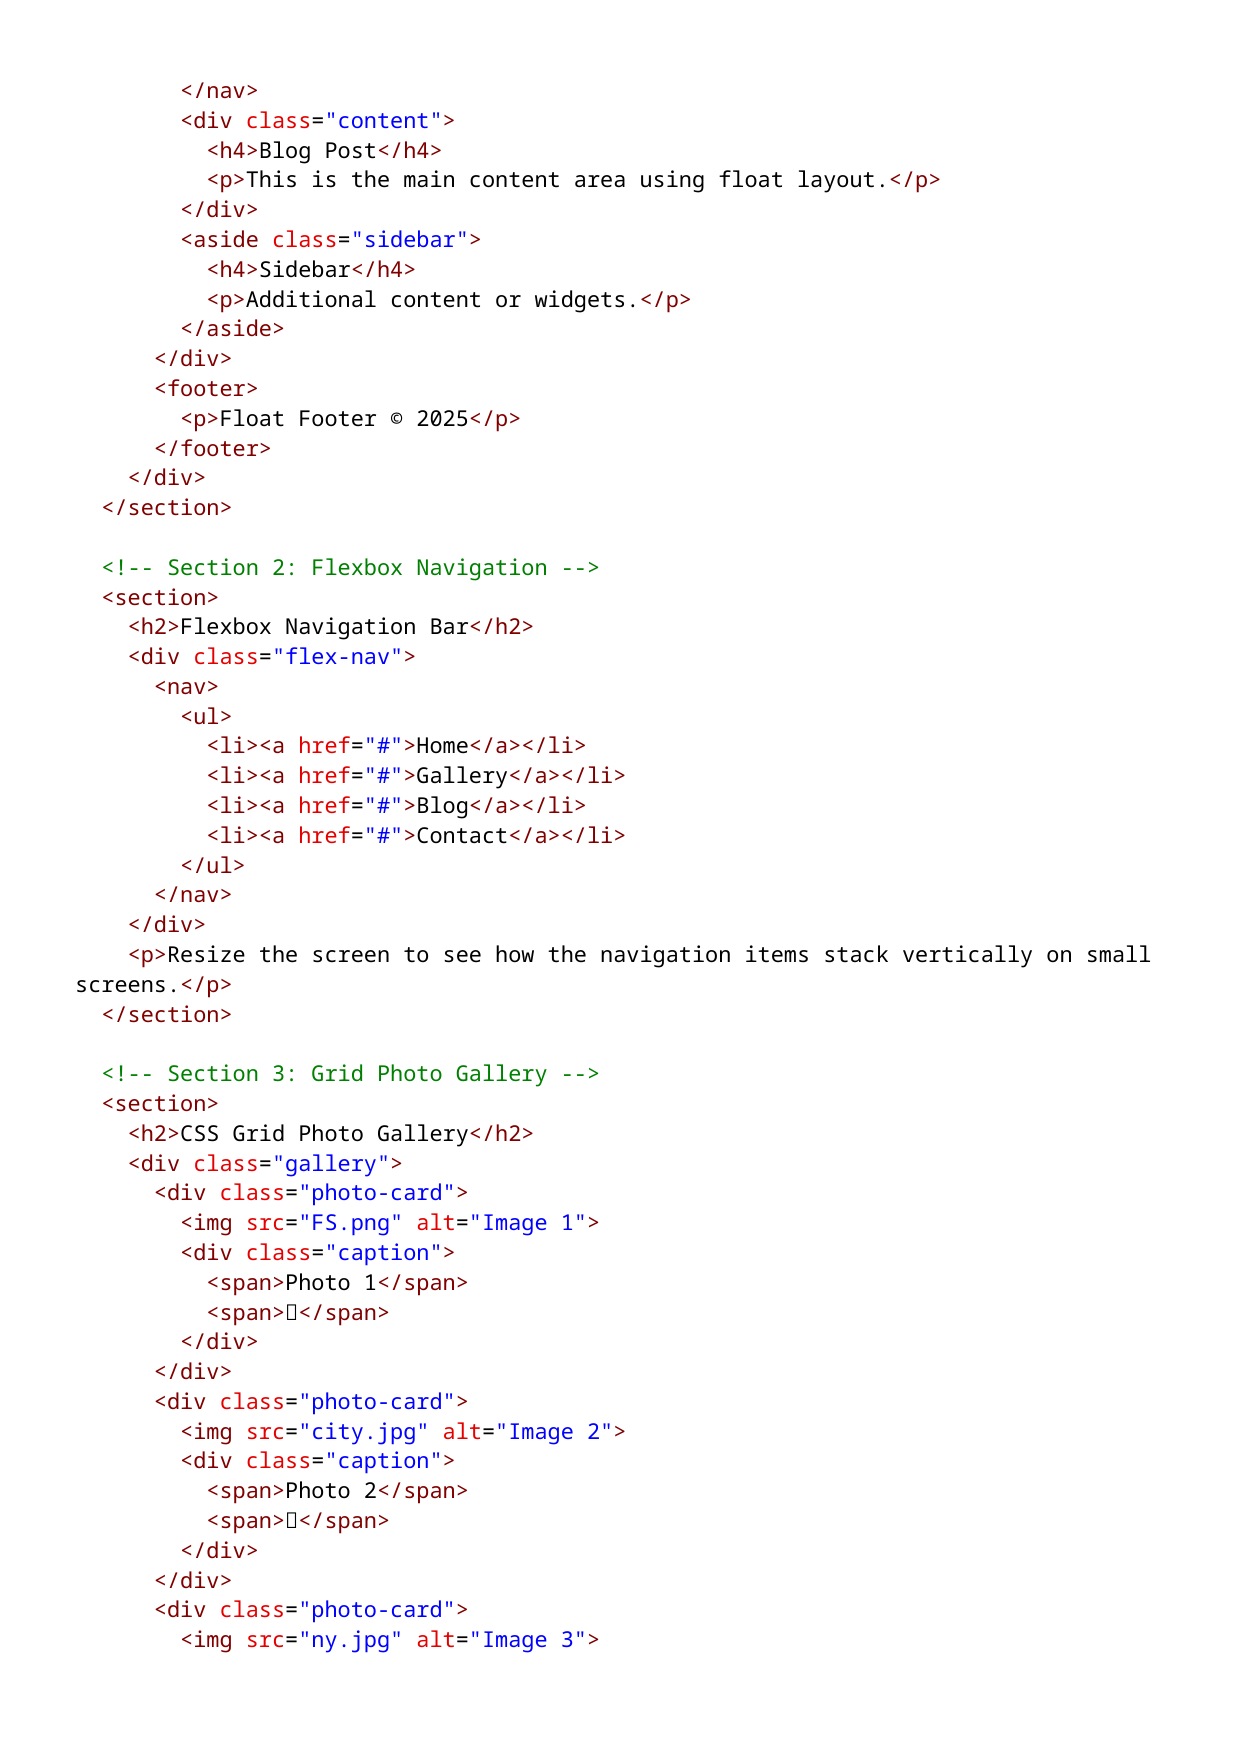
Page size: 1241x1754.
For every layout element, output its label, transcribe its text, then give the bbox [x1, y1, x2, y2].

text <div class="caption"> [75, 1237, 1165, 1267]
text <p>Float Footer © 2025</p> [75, 403, 1165, 432]
text <div class="caption"> [75, 1445, 1165, 1475]
text </section> [75, 492, 1165, 522]
text </div> [75, 343, 1165, 373]
text <aside class="sidebar"> [75, 224, 1165, 254]
text <img src="FS.png" alt="Image 1"> [75, 1207, 1165, 1237]
text <ul> [75, 701, 1165, 730]
text <div class="photo-card"> [75, 1177, 1165, 1207]
text </aside> [75, 313, 1165, 343]
text <!-- Section 3: Grid Photo Gallery --> [75, 1058, 1165, 1088]
text <span>Photo 1</span> [75, 1267, 1165, 1296]
text <h4>Sidebar</h4> [75, 254, 1165, 283]
text </div> [75, 1564, 1165, 1594]
text <h2>Flexbox Navigation Bar</h2> [75, 611, 1165, 641]
text <section> [75, 581, 1165, 611]
text <div class="gallery"> [75, 1147, 1165, 1177]
text </div> [75, 194, 1165, 224]
text </div> [75, 1356, 1165, 1386]
text <span>📸</span> [75, 1296, 1165, 1326]
text <p>Resize the screen to see how the navigation items stack vertically on small screens.</p> [75, 939, 1165, 998]
text </div> [75, 462, 1165, 492]
text <section> [75, 1088, 1165, 1118]
text <div class="photo-card"> [75, 1594, 1165, 1624]
text <li><a href="#">Blog</a></li> [75, 790, 1165, 820]
text <li><a href="#">Contact</a></li> [75, 820, 1165, 849]
text <h2>CSS Grid Photo Gallery</h2> [75, 1118, 1165, 1147]
text <li><a href="#">Home</a></li> [75, 730, 1165, 760]
text <li><a href="#">Gallery</a></li> [75, 760, 1165, 790]
text </nav> [75, 879, 1165, 909]
text </div> [75, 1326, 1165, 1356]
text <div class="flex-nav"> [75, 641, 1165, 671]
text </nav> [75, 75, 1165, 105]
text <div class="photo-card"> [75, 1386, 1165, 1416]
text <div class="content"> [75, 105, 1165, 134]
text <p>This is the main content area using float layout.</p> [75, 164, 1165, 194]
text </ul> [75, 849, 1165, 879]
text <img src="city.jpg" alt="Image 2"> [75, 1416, 1165, 1445]
text <nav> [75, 671, 1165, 701]
text <span>Photo 2</span> [75, 1475, 1165, 1505]
text <h4>Blog Post</h4> [75, 134, 1165, 164]
text <span>🌇</span> [75, 1505, 1165, 1535]
text </footer> [75, 432, 1165, 462]
text <footer> [75, 373, 1165, 403]
text </section> [75, 998, 1165, 1028]
text </div> [75, 1535, 1165, 1564]
text <img src="ny.jpg" alt="Image 3"> [75, 1624, 1165, 1654]
text <p>Additional content or widgets.</p> [75, 283, 1165, 313]
text </div> [75, 909, 1165, 939]
text <!-- Section 2: Flexbox Navigation --> [75, 552, 1165, 581]
